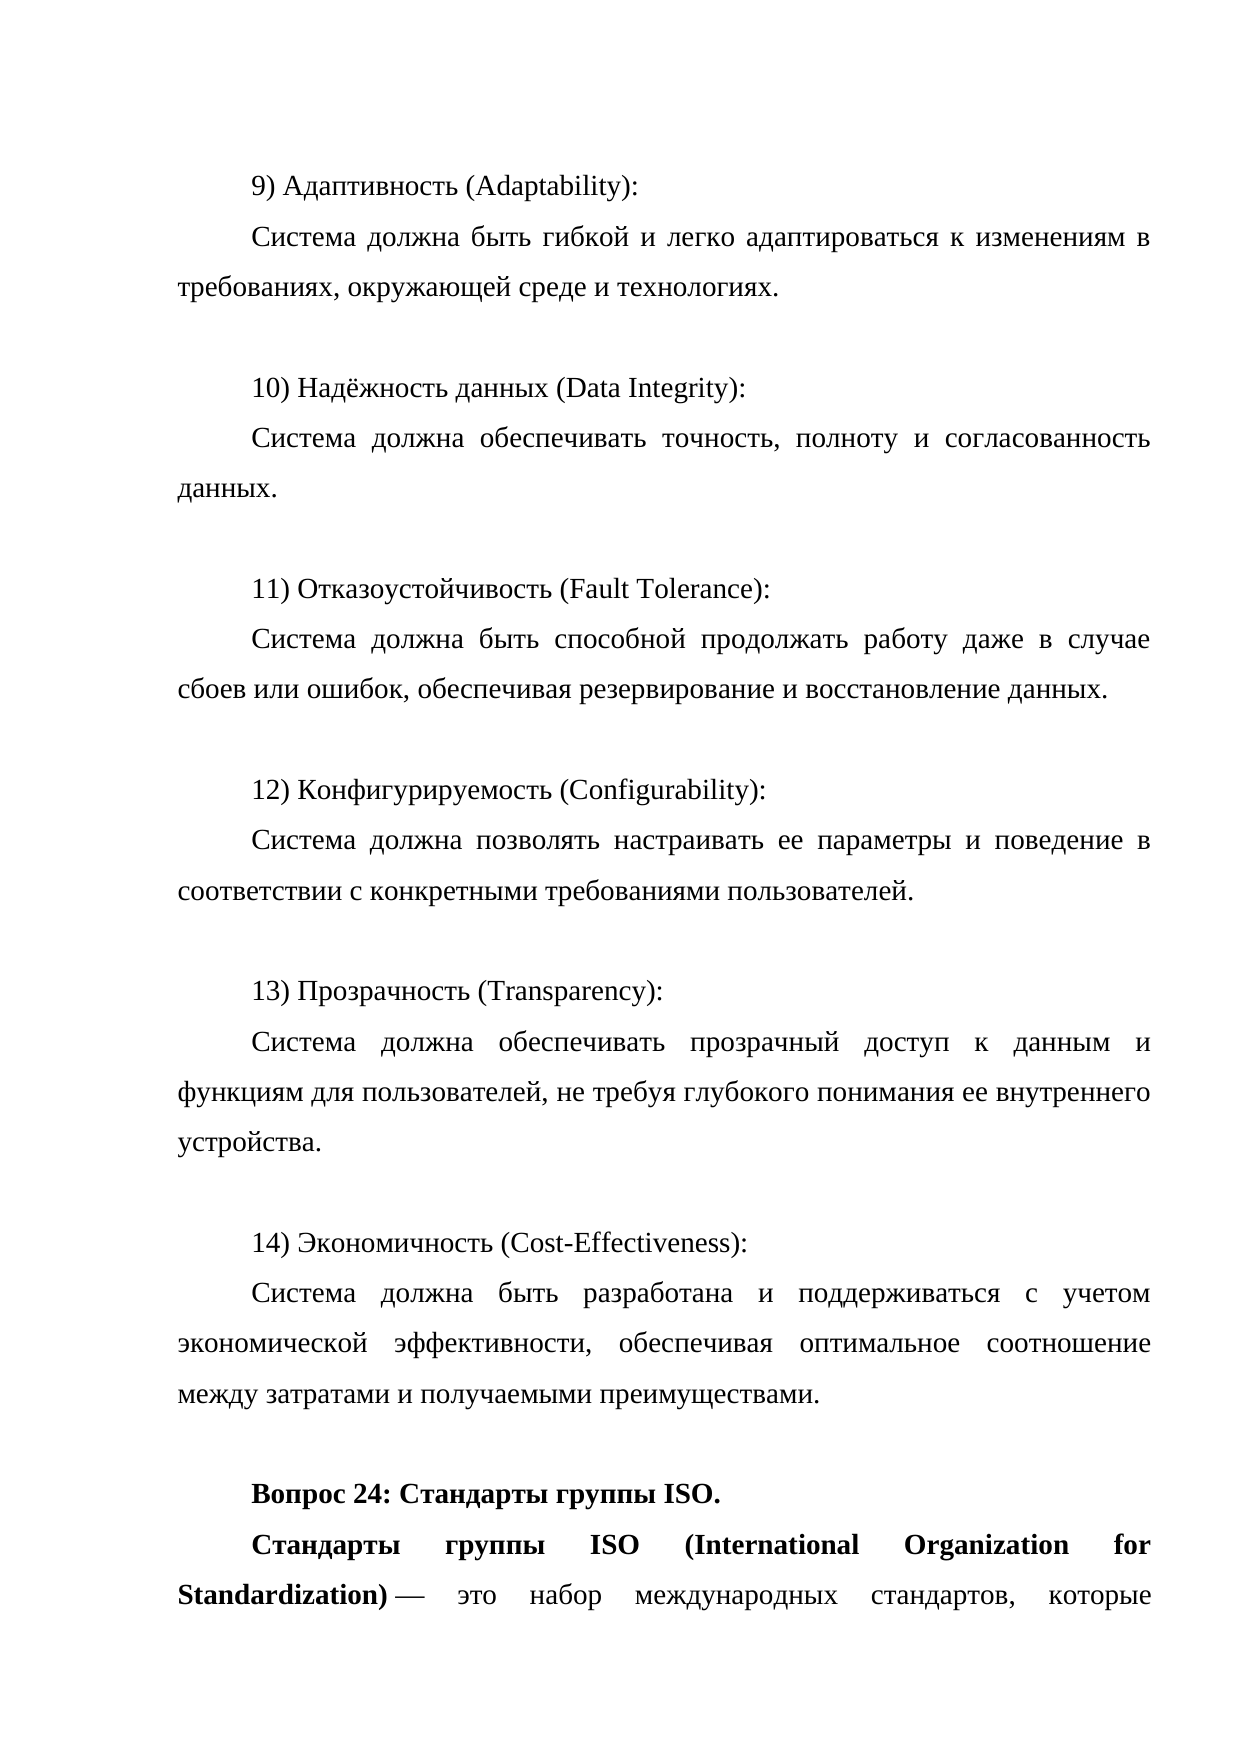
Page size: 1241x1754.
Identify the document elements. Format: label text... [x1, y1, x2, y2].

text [177, 1527, 1152, 1611]
text 14) Экономичность (Cost-Effectiveness): [177, 1225, 1152, 1258]
text Система должна быть способной продолжать работу даже в случае сбоев или ошибок, обеспечивая резервирование и восстановление данных. [177, 621, 1152, 705]
text 12) Конфигурируемость (Configurability): [177, 772, 1152, 806]
text Система должна быть гибкой и легко адаптироваться к изменениям в требованиях, окружающей среде и технологиях. [177, 219, 1152, 303]
text Система должна обеспечивать прозрачный доступ к данным и функциям для пользователей, не требуя глубокого понимания ее внутреннего устройства. [177, 1024, 1152, 1158]
text 10) Надёжность данных (Data Integrity): [177, 370, 1152, 403]
text Система должна обеспечивать точность, полноту и согласованность данных. [177, 420, 1152, 504]
text Система должна позволять настраивать ее параметры и поведение в соответствии с конкретными требованиями пользователей. [177, 822, 1152, 906]
text 9) Адаптивность (Adaptability): [177, 168, 1152, 202]
text Вопрос 24: Стандарты группы ISO. [177, 1477, 1152, 1510]
text Система должна быть разработана и поддерживаться с учетом экономической эффективности, обеспечивая оптимальное соотношение между затратами и получаемыми преимуществами. [177, 1275, 1152, 1409]
text 13) Прозрачность (Transparency): [177, 973, 1152, 1007]
text 11) Отказоустойчивость (Fault Tolerance): [177, 571, 1152, 604]
